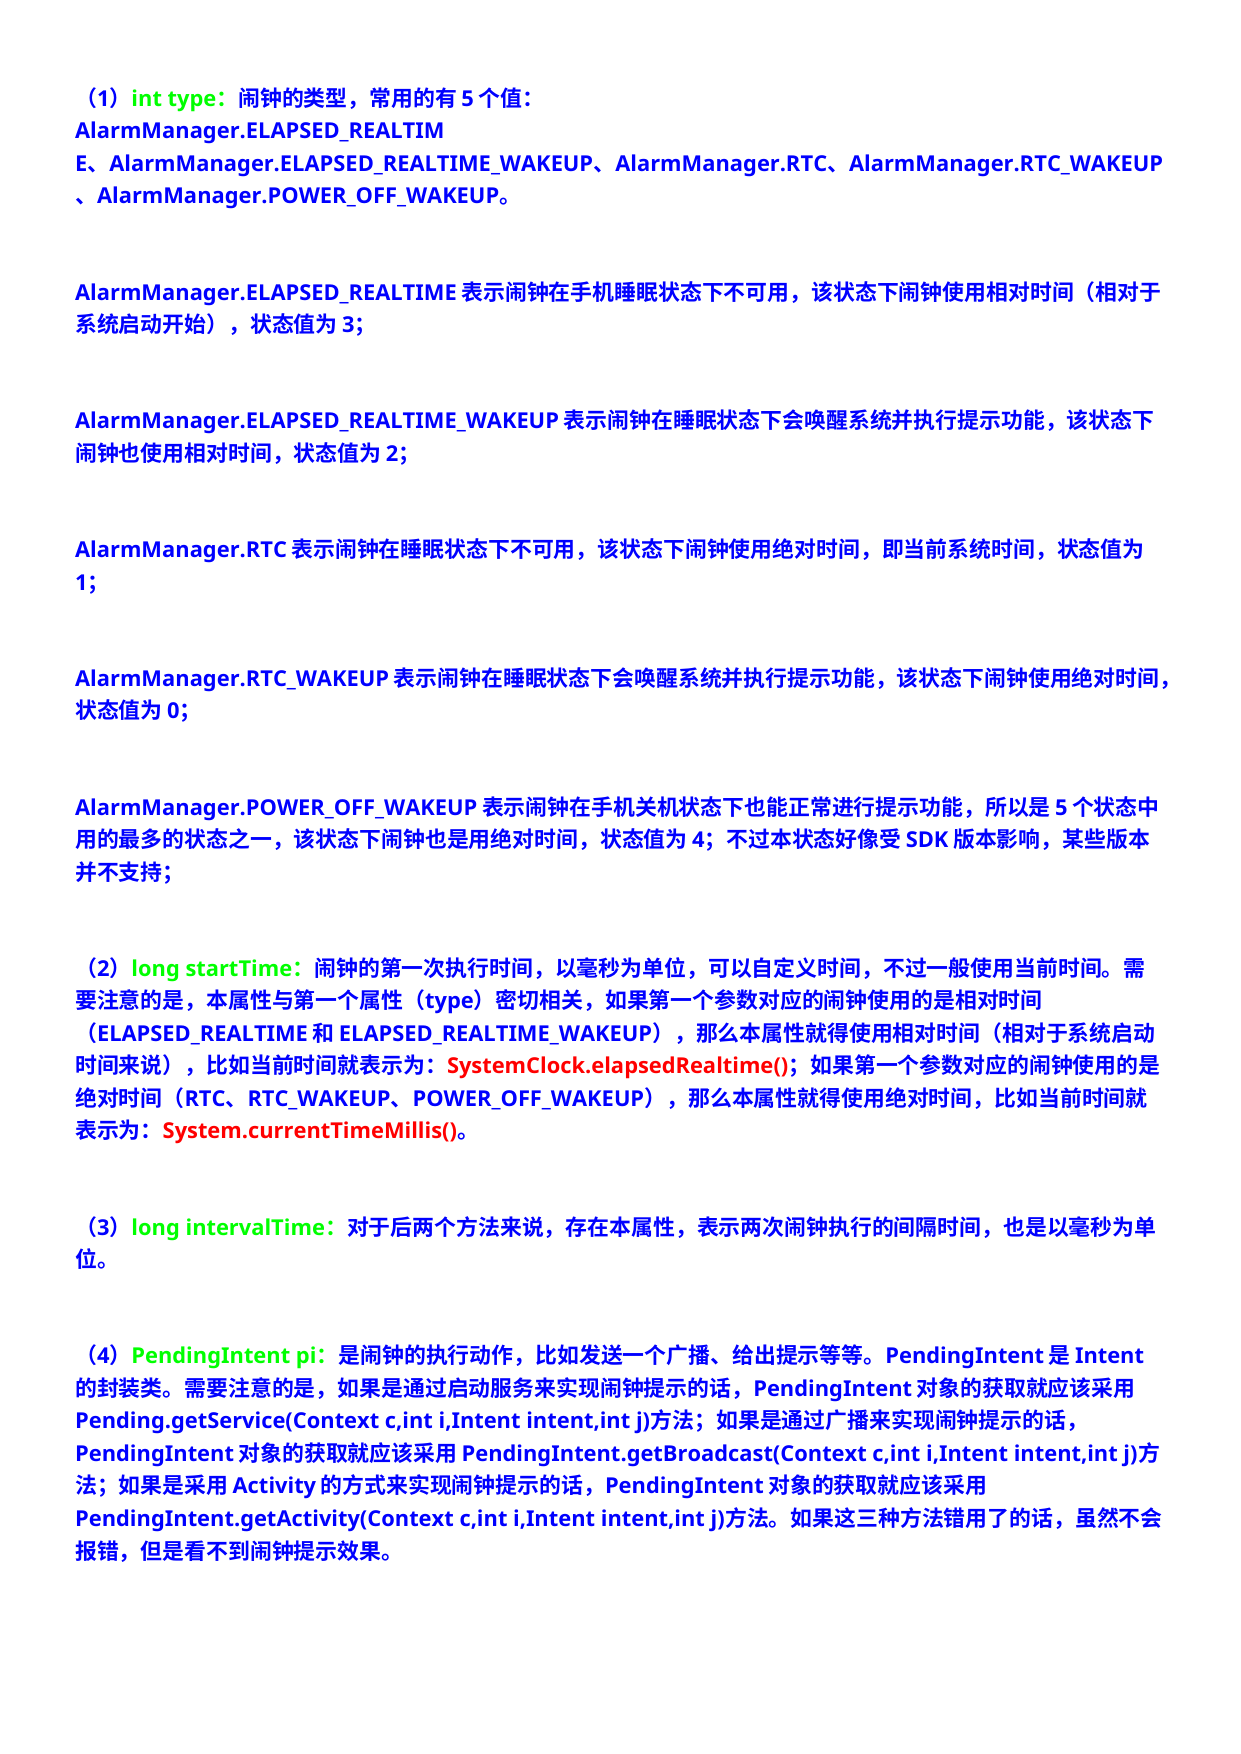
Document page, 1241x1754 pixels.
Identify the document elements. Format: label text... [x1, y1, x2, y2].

text （4）PendingIntent pi：是闹钟的执行动作，比如发送一个广播、给出提示等等。PendingIntent是Intent的封装类。需要注意的是，如果是通过启动服务来实现闹钟提示的话，PendingIntent对象的获取就应该采用Pending.getService(Context c,int i,Intent intent,int j)方法；如果是通过广播来实现闹钟提示的话，PendingIntent对象的获取就应该采用PendingIntent.getBroadcast(Context c,int i,Intent intent,int j)方法；如果是采用Activity的方式来实现闹钟提示的话，PendingIntent对象的获取就应该采用PendingIntent.getActivity(Context c,int i,Intent intent,int j)方法。如果这三种方法错用了的话，虽然不会报错，但是看不到闹钟提示效果。 [75, 1338, 1165, 1566]
text AlarmManager.POWER_OFF_WAKEUP表示闹钟在手机关机状态下也能正常进行提示功能，所以是5个状态中用的最多的状态之一，该状态下闹钟也是用绝对时间，状态值为4；不过本状态好像受SDK版本影响，某些版本并不支持； [75, 789, 1165, 887]
text （1）int type：闹钟的类型，常用的有5个值：AlarmManager.ELAPSED_REALTIME、AlarmManager.ELAPSED_REALTIME_WAKEUP、AlarmManager.RTC、AlarmManager.RTC_WAKEUP、AlarmManager.POWER_OFF_WAKEUP。 [75, 81, 1165, 211]
text AlarmManager.RTC_WAKEUP表示闹钟在睡眠状态下会唤醒系统并执行提示功能，该状态下闹钟使用绝对时间，状态值为0； [75, 661, 1165, 726]
text （3）long intervalTime：对于后两个方法来说，存在本属性，表示两次闹钟执行的间隔时间，也是以毫秒为单位。 [75, 1209, 1165, 1274]
text AlarmManager.ELAPSED_REALTIME表示闹钟在手机睡眠状态下不可用，该状态下闹钟使用相对时间（相对于系统启动开始），状态值为3； [75, 274, 1165, 339]
text AlarmManager.ELAPSED_REALTIME_WAKEUP表示闹钟在睡眠状态下会唤醒系统并执行提示功能，该状态下闹钟也使用相对时间，状态值为2； [75, 403, 1165, 468]
text （2）long startTime：闹钟的第一次执行时间，以毫秒为单位，可以自定义时间，不过一般使用当前时间。需要注意的是，本属性与第一个属性（type）密切相关，如果第一个参数对应的闹钟使用的是相对时间（ELAPSED_REALTIME和ELAPSED_REALTIME_WAKEUP），那么本属性就得使用相对时间（相对于系统启动时间来说），比如当前时间就表示为：SystemClock.elapsedRealtime()；如果第一个参数对应的闹钟使用的是绝对时间（RTC、RTC_WAKEUP、POWER_OFF_WAKEUP），那么本属性就得使用绝对时间，比如当前时间就表示为：System.currentTimeMillis()。 [75, 951, 1165, 1146]
text AlarmManager.RTC表示闹钟在睡眠状态下不可用，该状态下闹钟使用绝对时间，即当前系统时间，状态值为1； [75, 532, 1165, 597]
